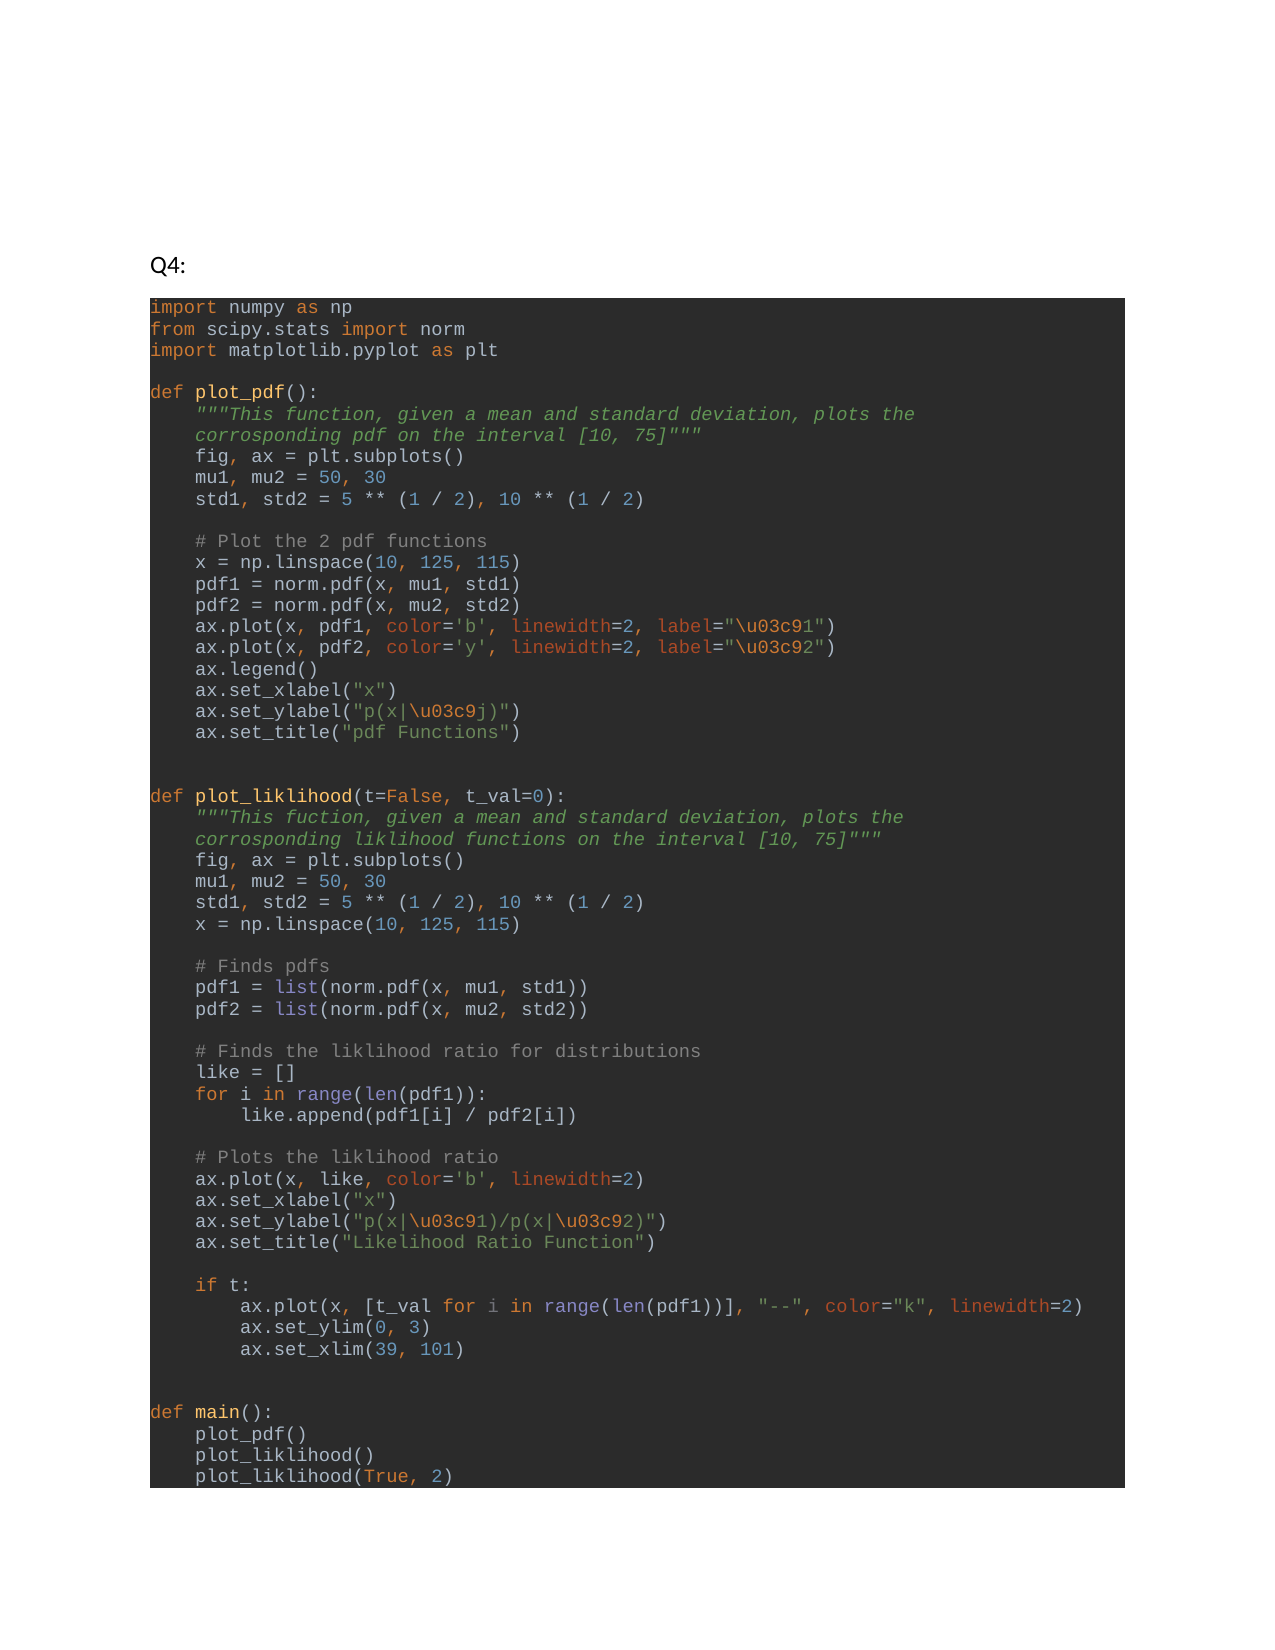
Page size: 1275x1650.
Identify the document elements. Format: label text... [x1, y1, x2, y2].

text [150, 298, 1125, 1488]
list Q4: [150, 249, 1125, 279]
